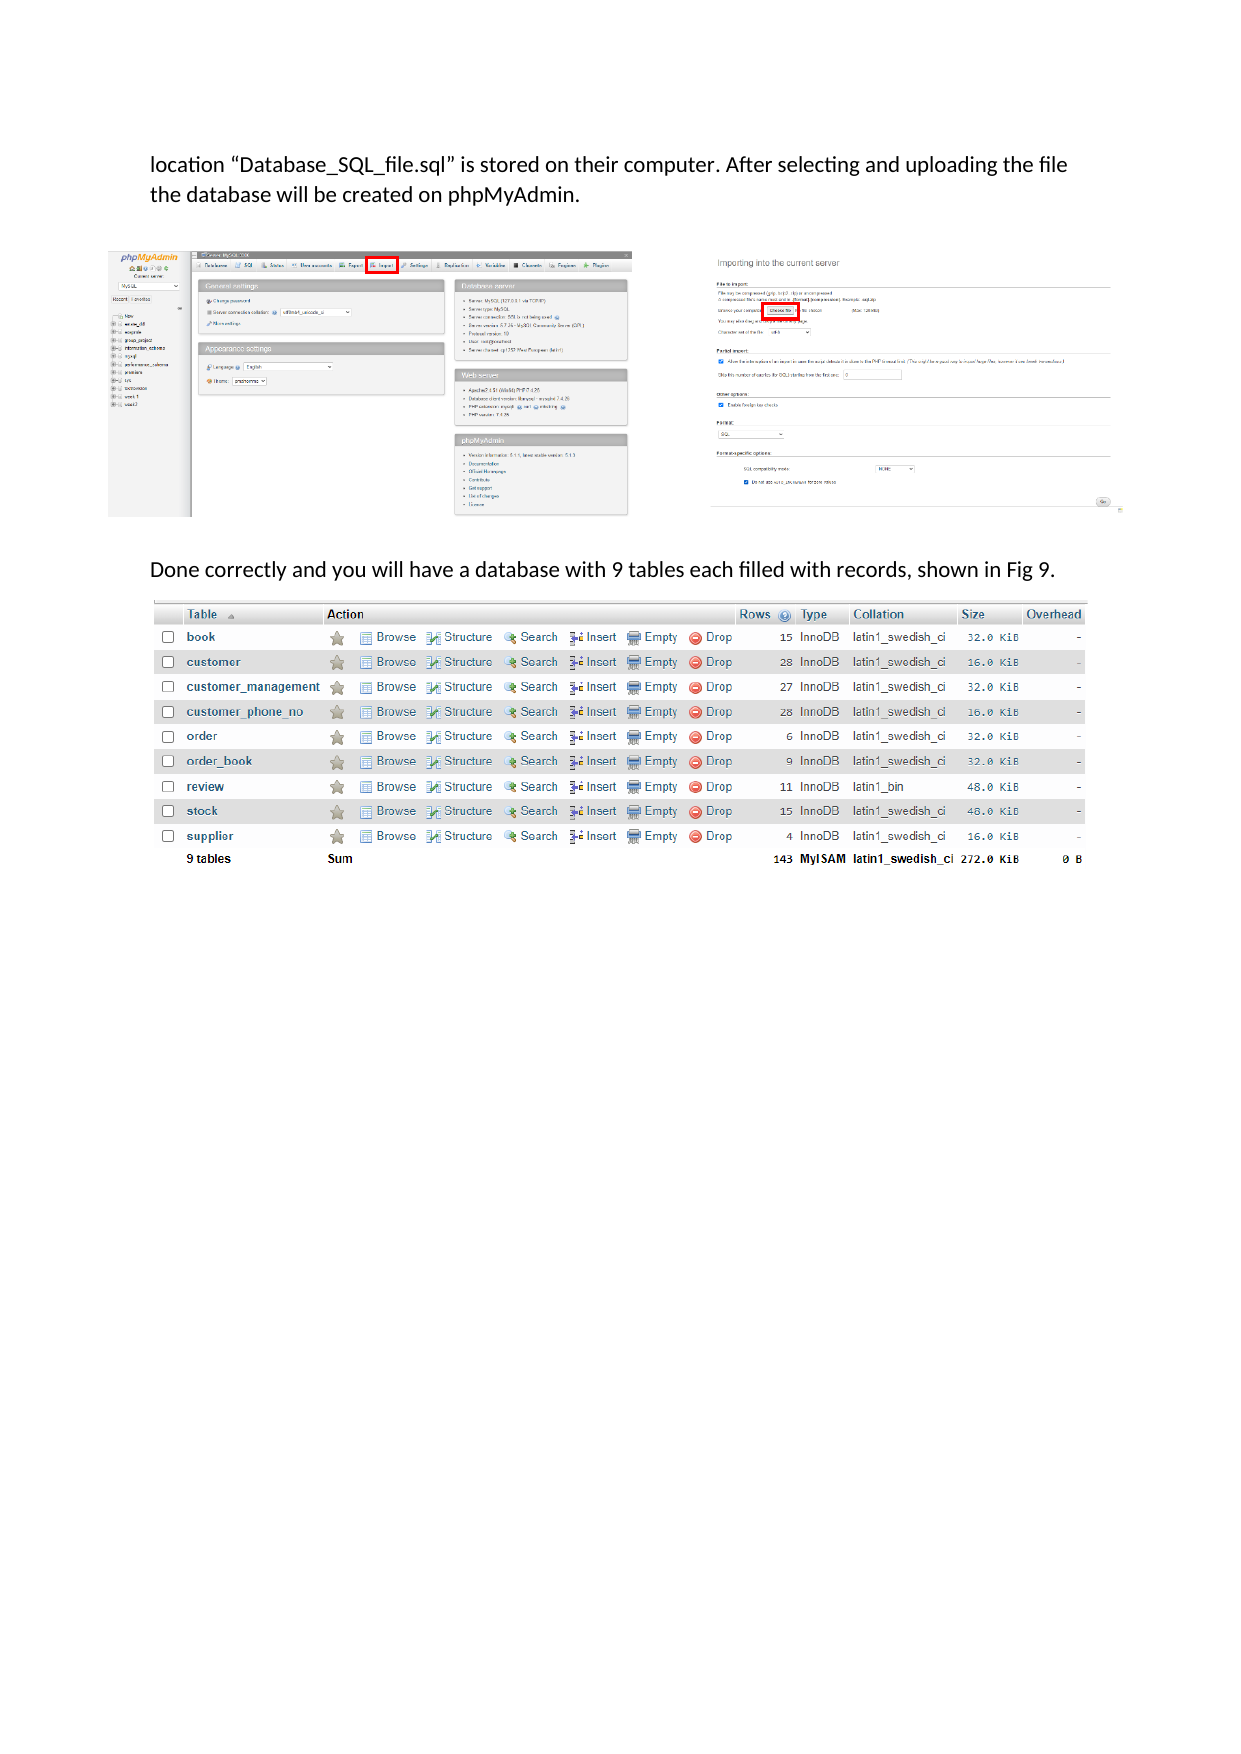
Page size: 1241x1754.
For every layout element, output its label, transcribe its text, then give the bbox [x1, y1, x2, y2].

picture [708, 251, 1123, 517]
text Done correctly and you will have a database with 9 tables each filled with records, shown in Fig 9. [150, 555, 1090, 583]
picture [108, 250, 632, 517]
picture [150, 600, 1087, 872]
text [150, 150, 1090, 208]
